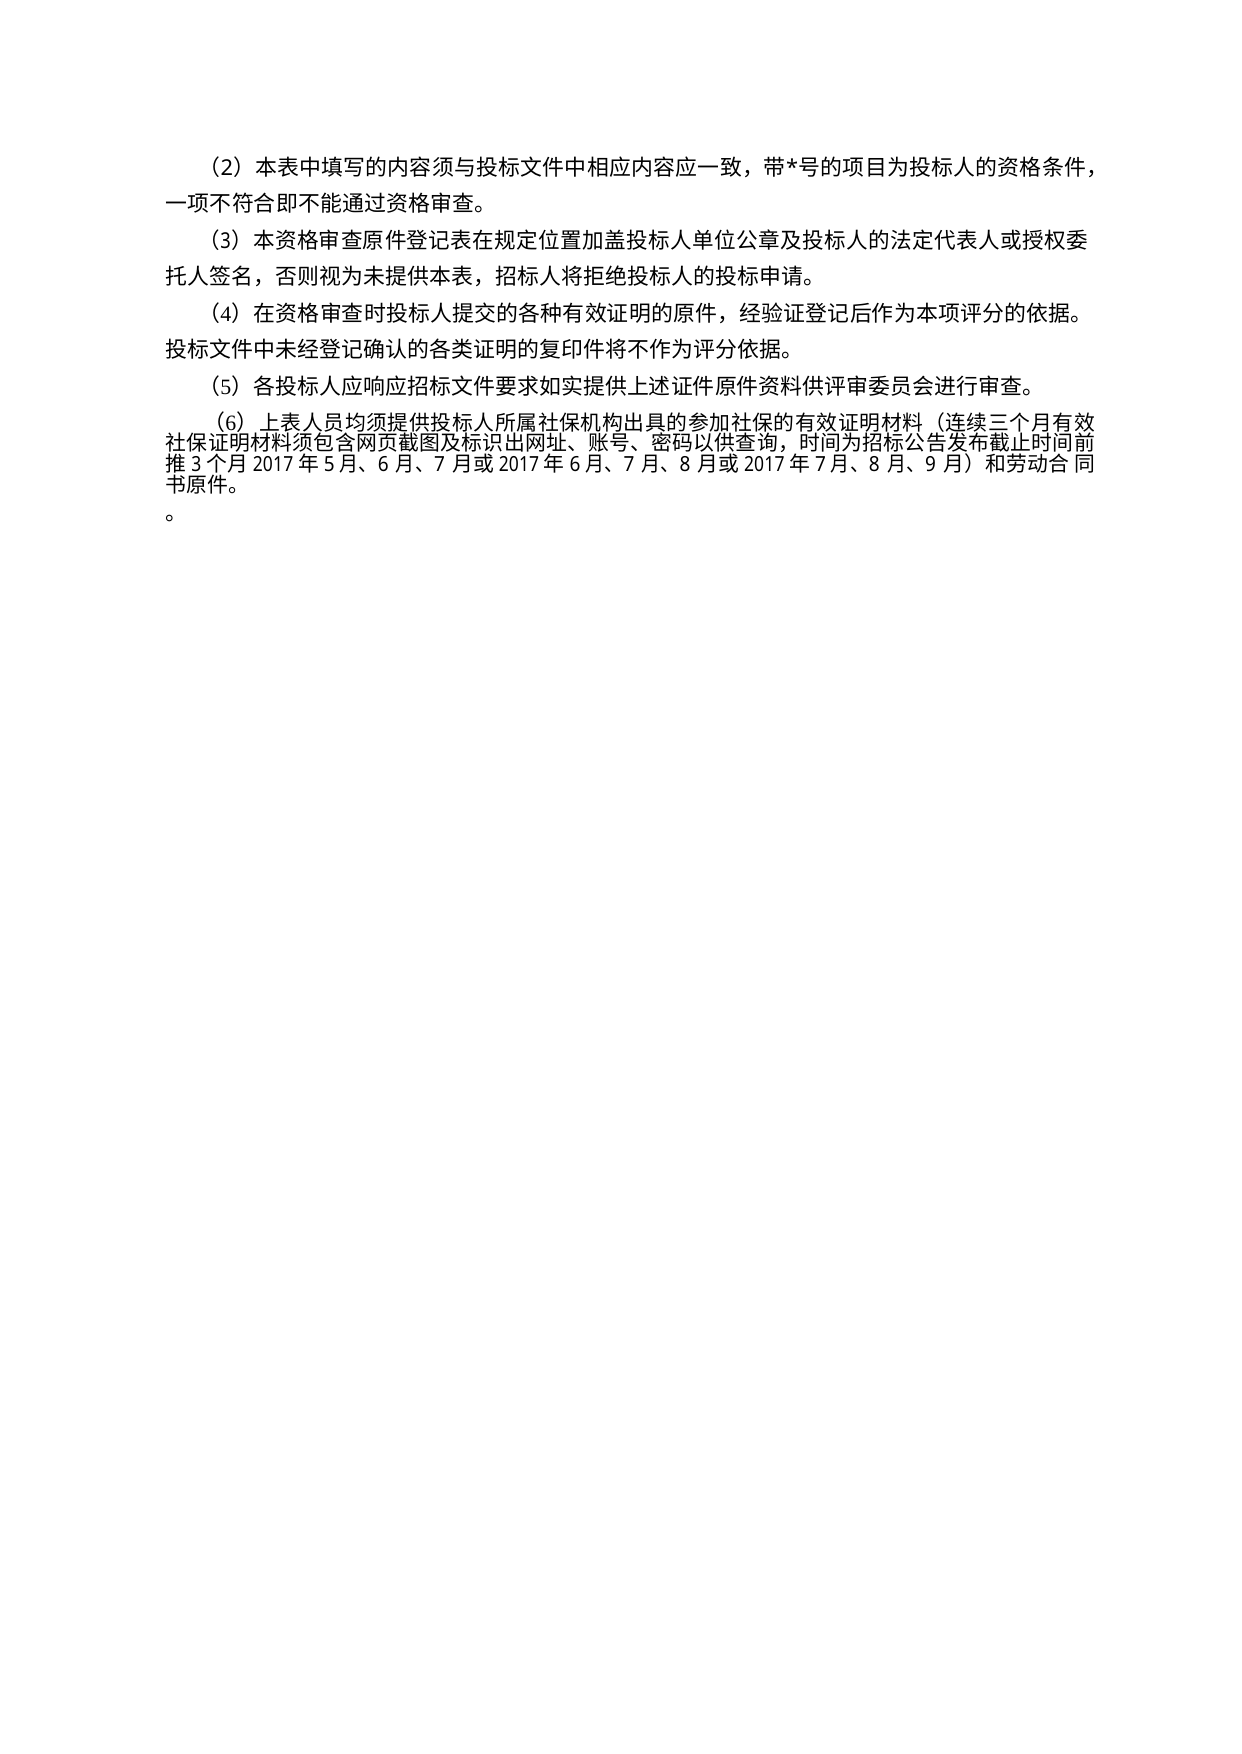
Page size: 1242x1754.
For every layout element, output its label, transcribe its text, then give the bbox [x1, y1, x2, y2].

text （3）本资格审查原件登记表在规定位置加盖投标人单位公章及投标人的法定代表人或授权委 托人签名，否则视为未提供本表，招标人将拒绝投标人的投标申请。 [166, 223, 1092, 291]
text 一项不符合即不能通过资格审查。 [166, 186, 1112, 218]
text （2）本表中填写的内容须与投标文件中相应内容应一致，带*号的项目为投标人的资格条件， [198, 146, 1112, 181]
text 。 [166, 498, 1112, 525]
text （5）各投标人应响应招标文件要求如实提供上述证件原件资料供评审委员会进行审查。 [198, 369, 1112, 400]
text （4）在资格审查时投标人提交的各种有效证明的原件，经验证登记后作为本项评分的依据。 投标文件中未经登记确认的各类证明的复印件将不作为评分依据。 [166, 296, 1093, 363]
text （6）上表人员均须提供投标人所属社保机构出具的参加社保的有效证明材料（连续三个月有效 社保证明材料须包含网页截图及标识出网址、账号、密码以供查询，时间为招标公告发布截止时间前 推 3 个月 2017 年 5 月、6 月、7 月或 2017 年 6 月、7 月、8 月或 2017 年 7 月、8 月、9 月）和劳动合 同书原件。 [166, 413, 1095, 498]
